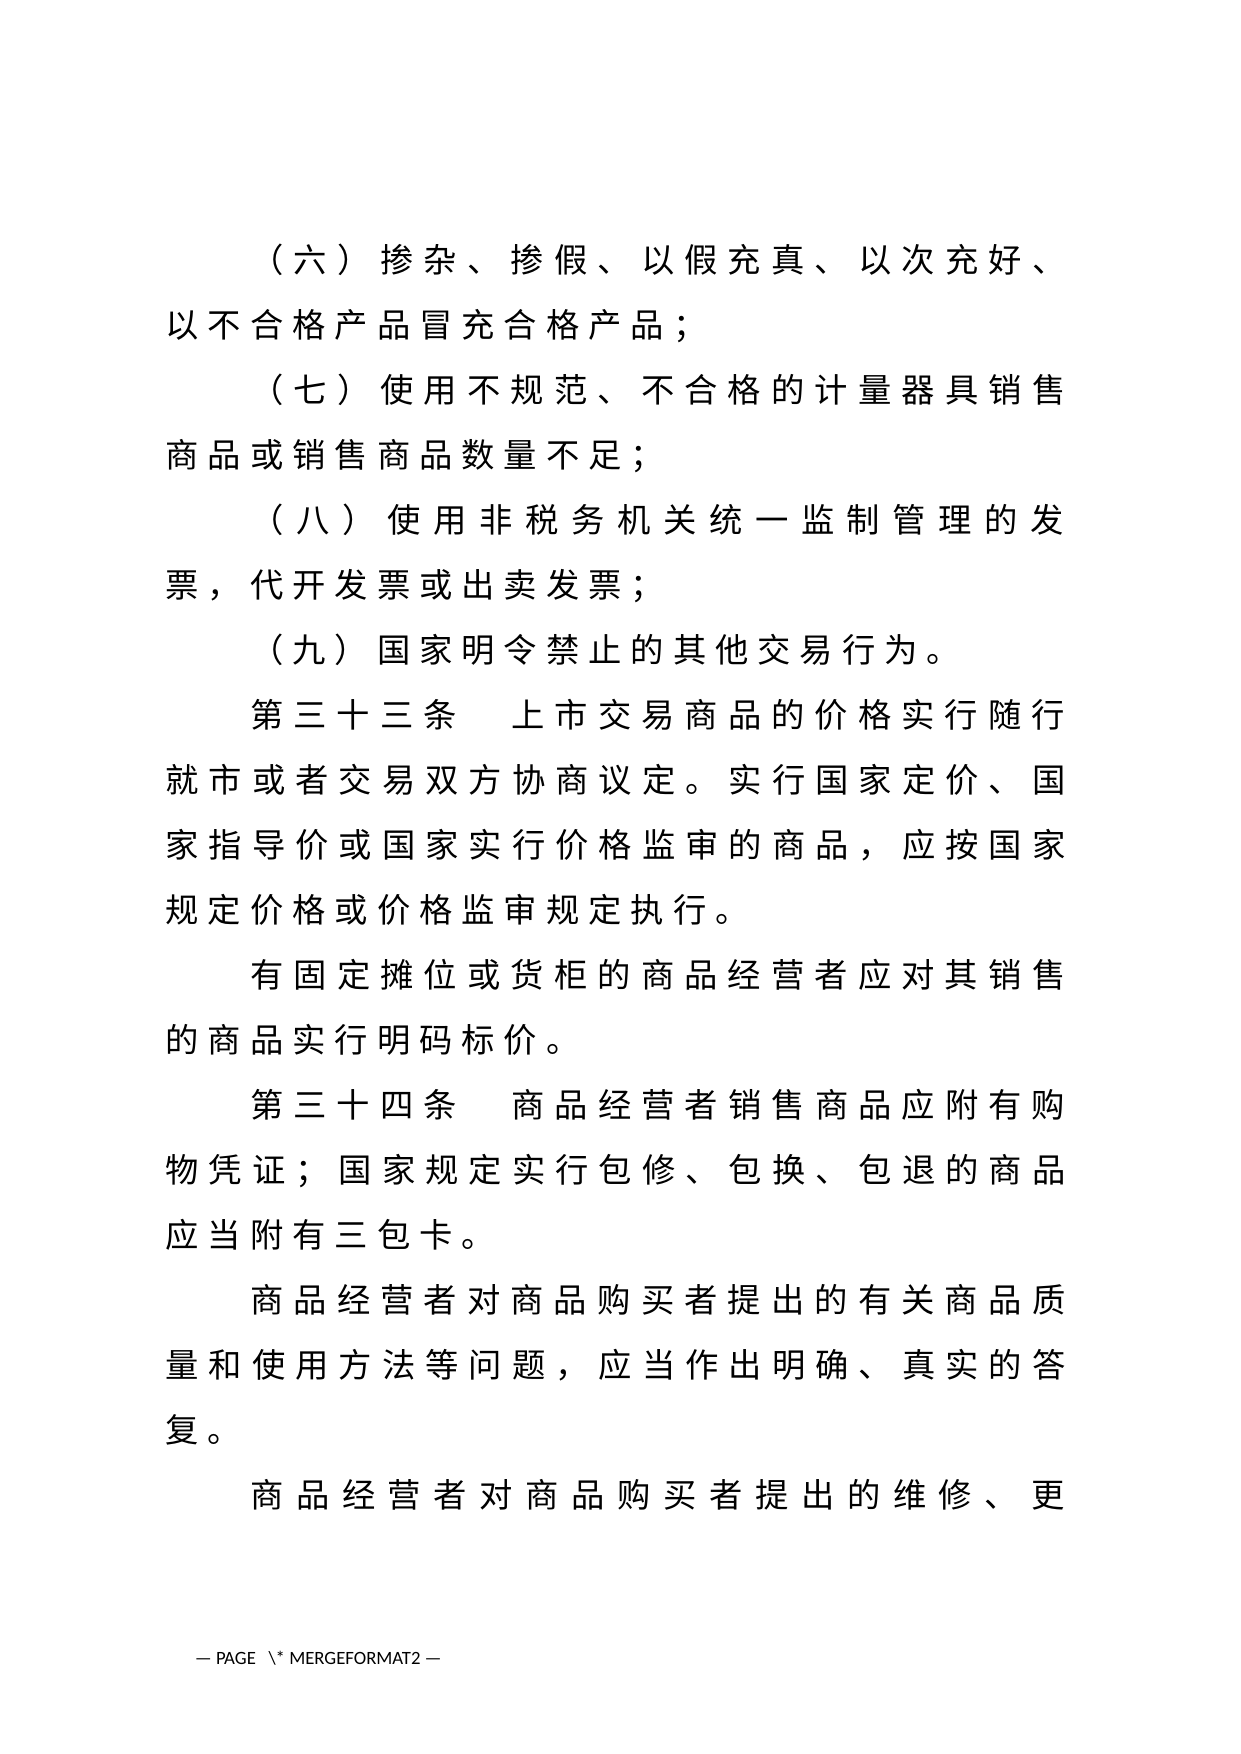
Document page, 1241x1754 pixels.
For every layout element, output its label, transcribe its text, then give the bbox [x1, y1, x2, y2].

text （九）国家明令禁止的其他交易行为。 [165, 616, 1075, 681]
text 第三十四条 商品经营者销售商品应附有购物凭证；国家规定实行包修、包换、包退的商品应当附有三包卡。 [165, 1071, 1075, 1266]
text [165, 1461, 1075, 1526]
text 商品经营者对商品购买者提出的有关商品质量和使用方法等问题，应当作出明确、真实的答复。 [165, 1266, 1075, 1461]
text 有固定摊位或货柜的商品经营者应对其销售的商品实行明码标价。 [165, 941, 1075, 1071]
text （六）掺杂、掺假、以假充真、以次充好、以不合格产品冒充合格产品； [165, 226, 1075, 356]
text （七）使用不规范、不合格的计量器具销售商品或销售商品数量不足； [165, 356, 1075, 486]
text 第三十三条 上市交易商品的价格实行随行就市或者交易双方协商议定。实行国家定价、国家指导价或国家实行价格监审的商品，应按国家规定价格或价格监审规定执行。 [165, 681, 1075, 941]
text （八）使用非税务机关统一监制管理的发票，代开发票或出卖发票； [165, 486, 1075, 616]
